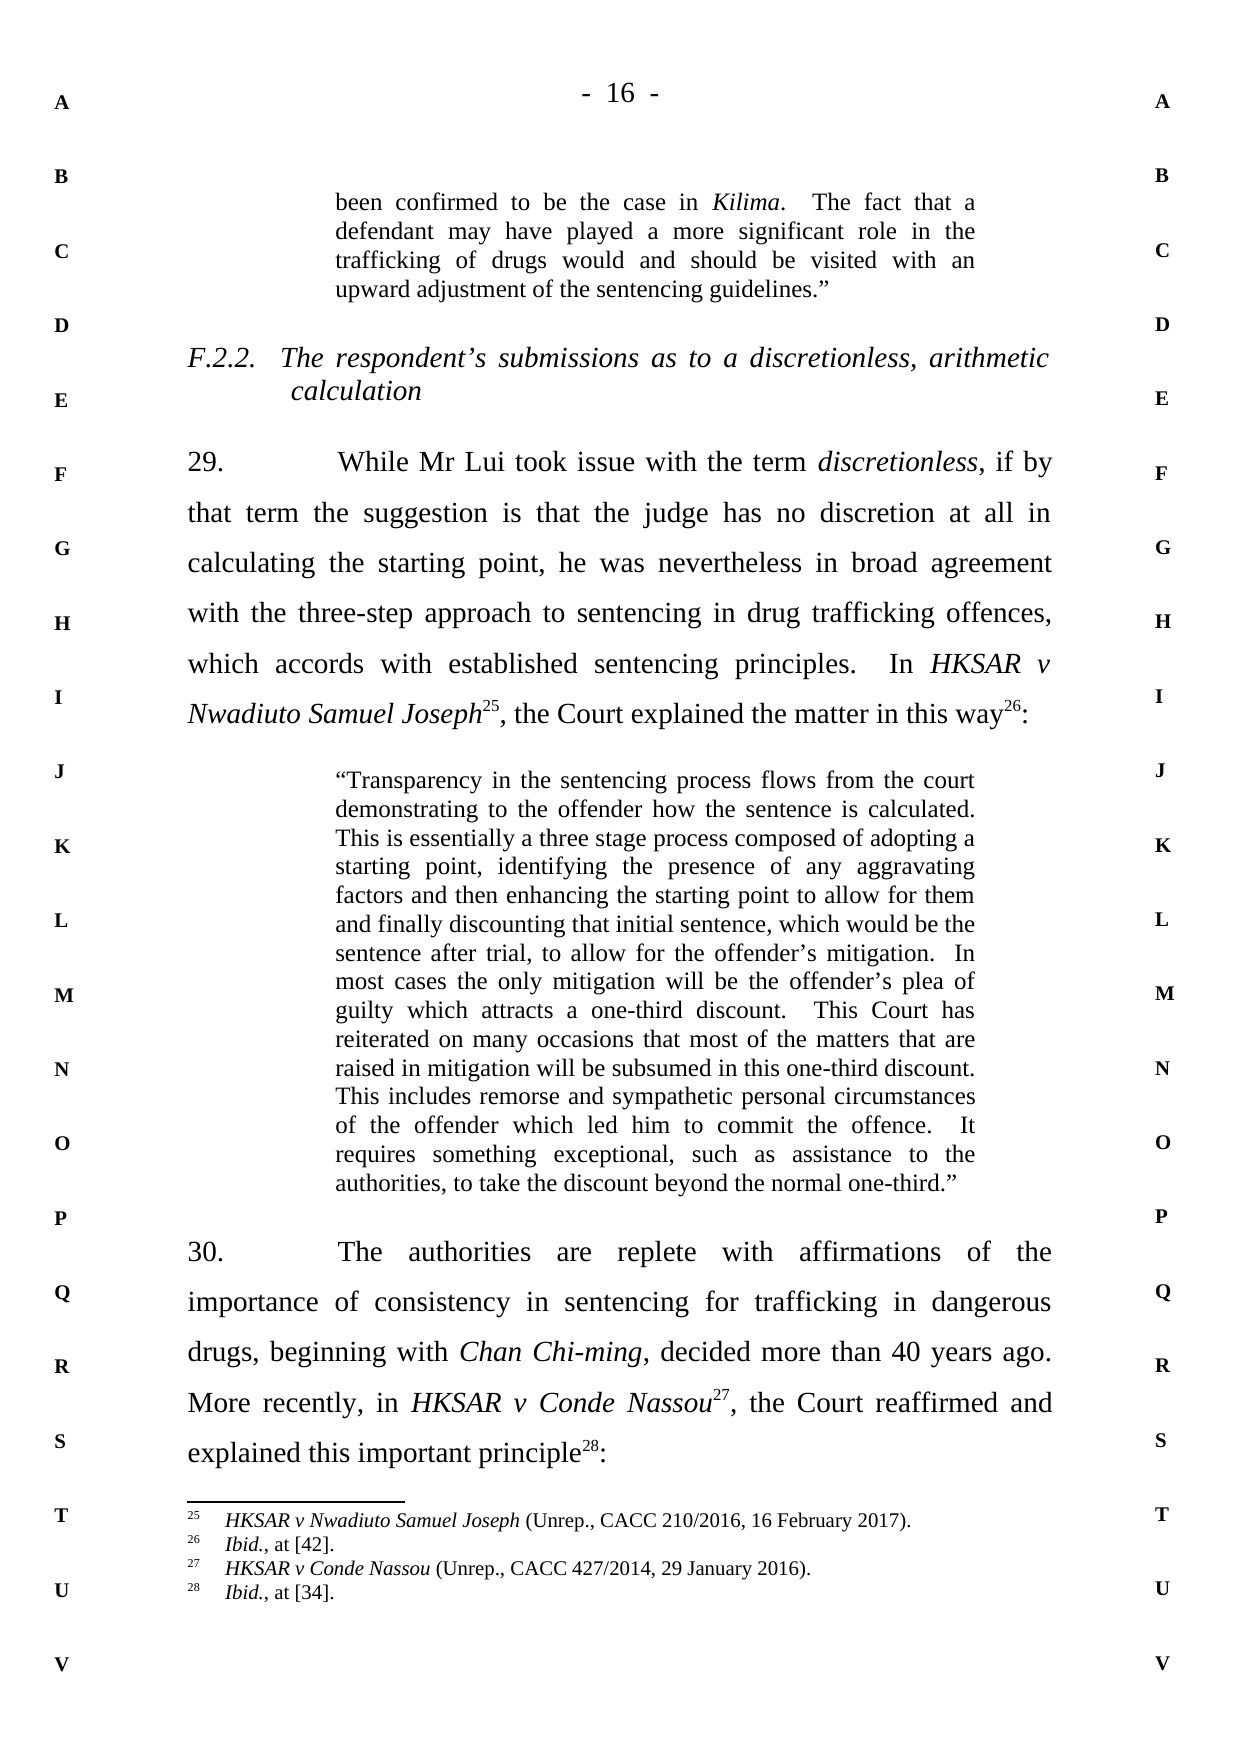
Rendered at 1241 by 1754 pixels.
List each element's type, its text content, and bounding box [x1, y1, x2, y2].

text “Transparency in the sentencing process flows from the court demonstrating to the offender how the sentence is calculated. This is essentially a three stage process composed of adopting a starting point, identifying the presence of any aggravating factors and then enhancing the starting point to allow for them and finally discounting that initial sentence, which would be the sentence after trial, to allow for the offender’s mitigation. In most cases the only mitigation will be the offender’s plea of guilty which attracts a one-third discount. This Court has reiterated on many occasions that most of the matters that are raised in mitigation will be subsumed in this one-third discount. This includes remorse and sympathetic personal circumstances of the offender which led him to commit the offence. It requires something exceptional, such as assistance to the authorities, to take the discount beyond the normal one-third.” [335, 765, 976, 1196]
text The authorities are replete with affirmations of the importance of consistency in sentencing for trafficking in dangerous drugs, beginning with Chan Chi-ming, decided more than 40 years ago. More recently, in HKSAR v Conde Nassou, the Court reaffirmed and explained this important principle: [187, 1234, 1053, 1469]
subtitle F.2.2. The respondent’s submissions as to a discretionless, arithmetic calculation [187, 340, 1053, 407]
text While Mr Lui took issue with the term discretionless, if by that term the suggestion is that the judge has no discretion at all in calculating ‍the ‍starting point, he was nevertheless in broad agreement with the ‍three-step ‍approach to sentencing in drug trafficking offences, which ‍accords ‍with ‍established sentencing principles. In HKSAR v Nwadiuto ‍Samuel ‍Joseph, the Court explained the matter in this way: [187, 444, 1053, 730]
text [335, 187, 976, 302]
